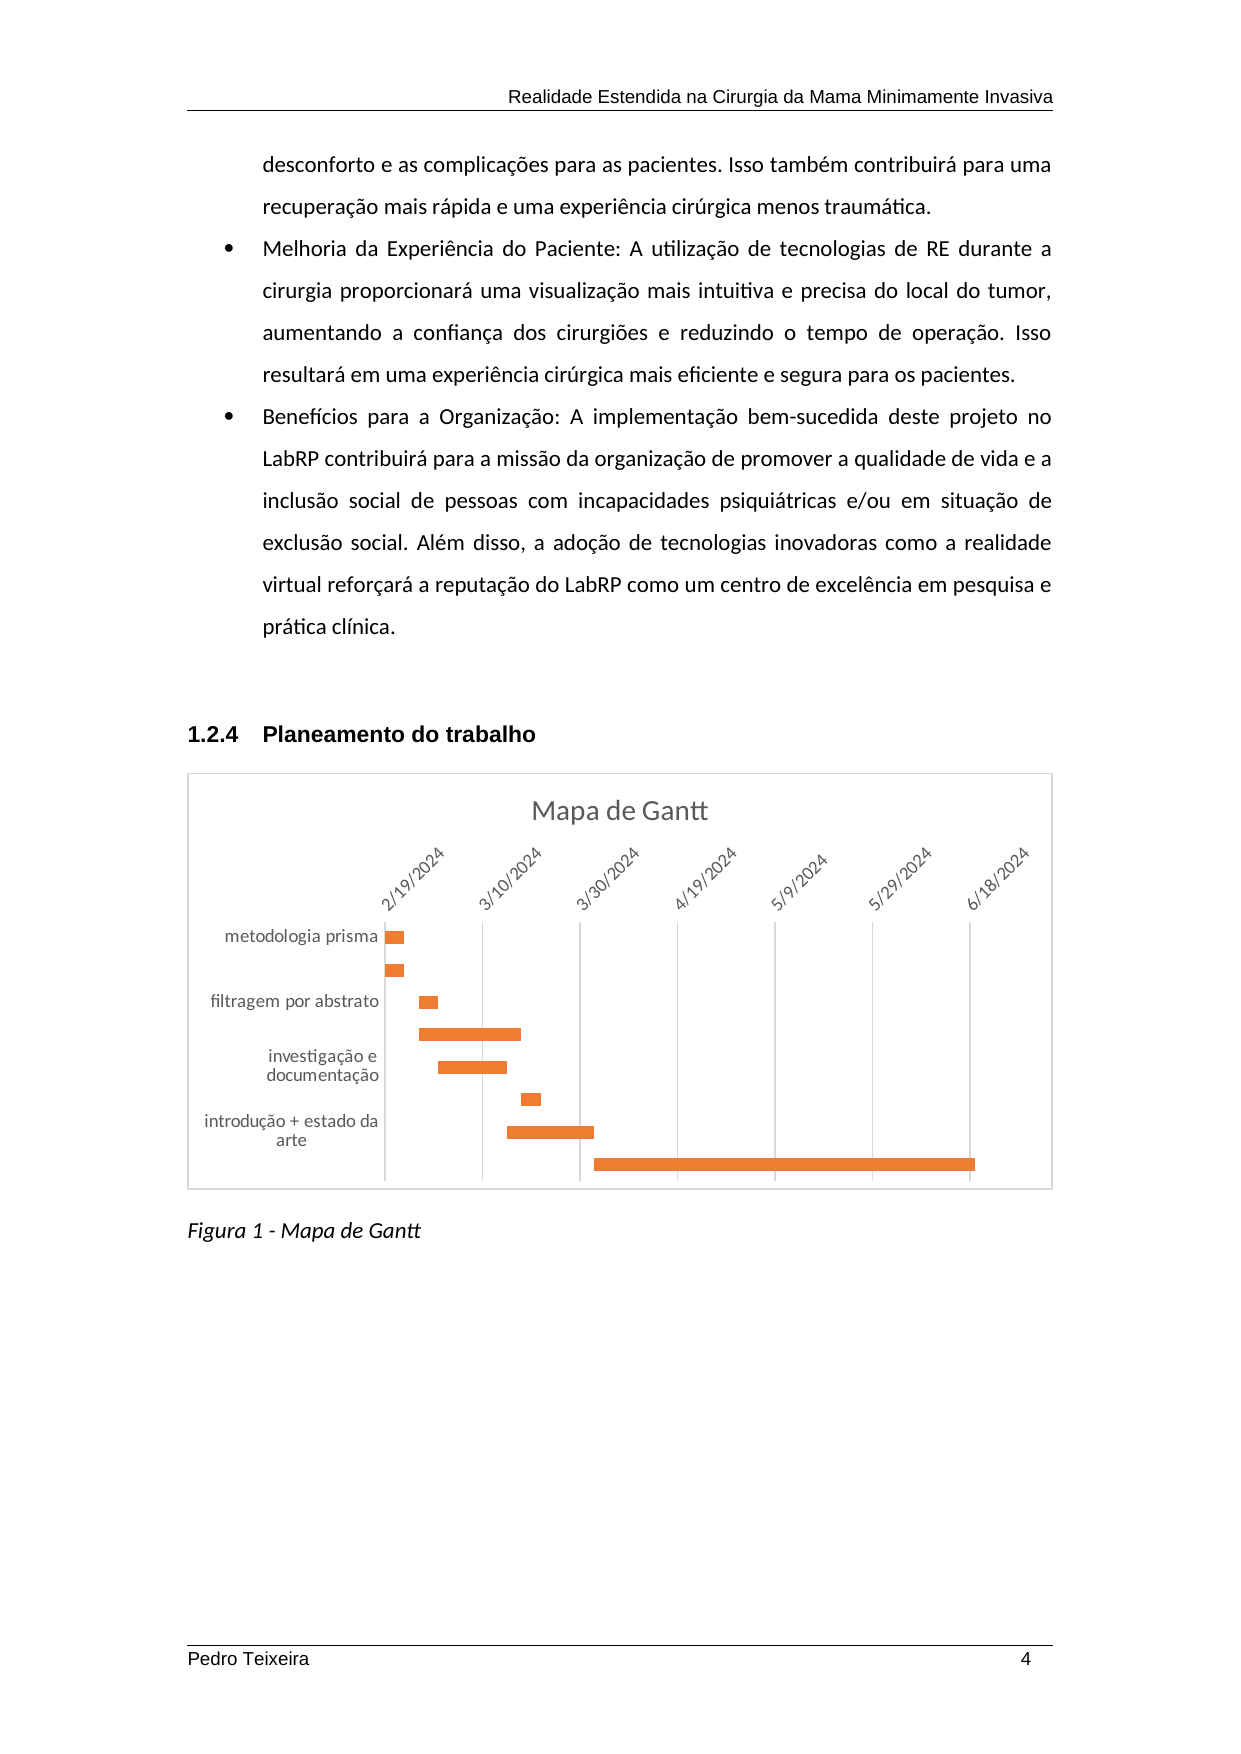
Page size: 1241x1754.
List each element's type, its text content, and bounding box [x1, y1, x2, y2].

list Melhoria da Experiência do Paciente: A utilização de tecnologias de RE durante a cirurgia proporcionará uma visualização mais intuitiva e precisa do local do tumor, aumentando a confiança dos cirurgiões e reduzindo o tempo de operação. Isso resultará em uma experiência cirúrgica mais eficiente e segura para os pacientes. [225, 234, 1053, 388]
text Planeamento do trabalho [187, 721, 1053, 747]
text Figura 1 - Mapa de Gantt [187, 1216, 1053, 1244]
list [225, 150, 1053, 220]
list Benefícios para a Organização: A implementação bem-sucedida deste projeto no LabRP contribuirá para a missão da organização de promover a qualidade de vida e a inclusão social de pessoas com incapacidades psiquiátricas e/ou em situação de exclusão social. Além disso, a adoção de tecnologias inovadoras como a realidade virtual reforçará a reputação do LabRP como um centro de excelência em pesquisa e prática clínica. [225, 402, 1053, 640]
